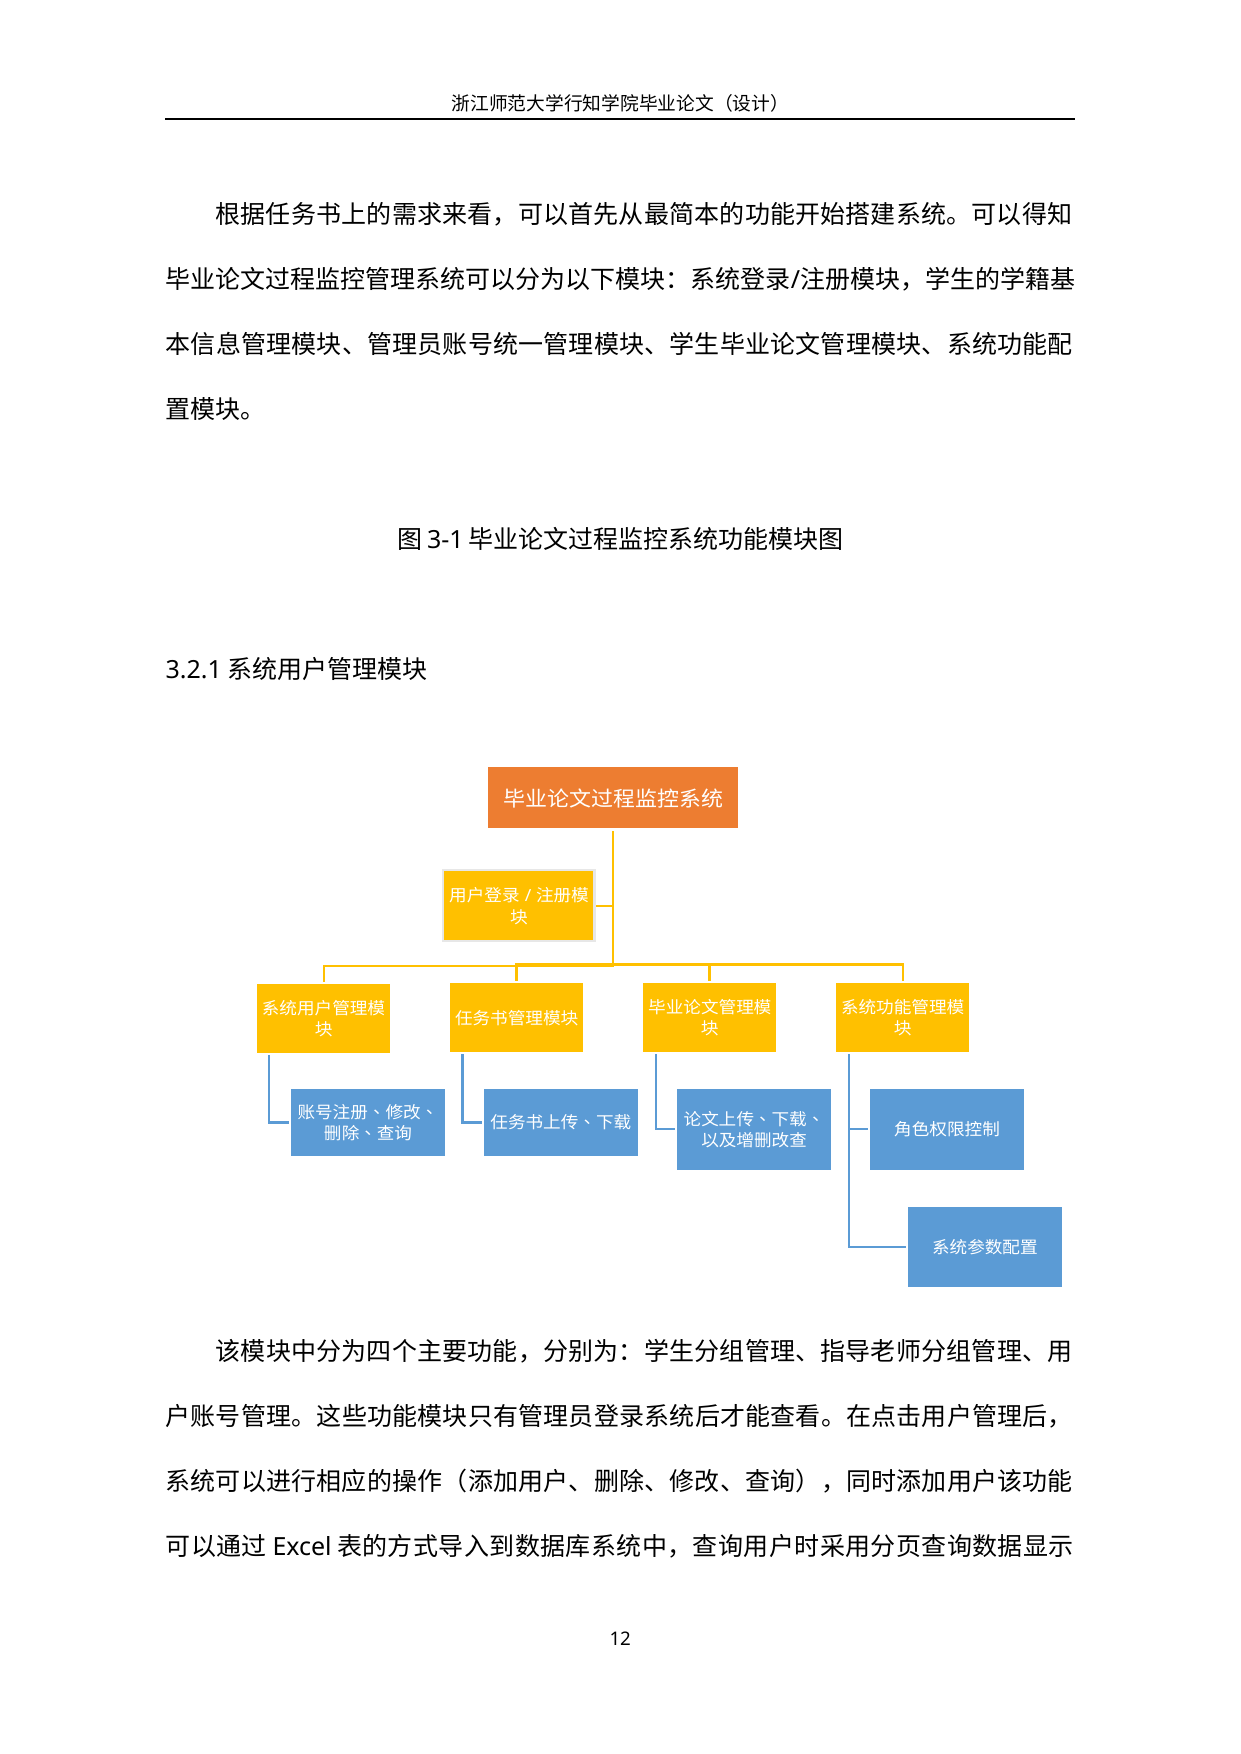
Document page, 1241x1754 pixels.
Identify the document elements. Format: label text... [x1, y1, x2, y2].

text 根据任务书上的需求来看，可以首先从最简本的功能开始搭建系统。可以得知毕业论文过程监控管理系统可以分为以下模块：系统登录/注册模块，学生的学籍基本信息管理模块、管理员账号统一管理模块、学生毕业论文管理模块、系统功能配置模块。 [165, 180, 1075, 440]
text 图3-1毕业论文过程监控系统功能模块图 [165, 505, 1075, 570]
subtitle 3.2.1系统用户管理模块 [165, 635, 1075, 700]
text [165, 765, 1075, 1577]
